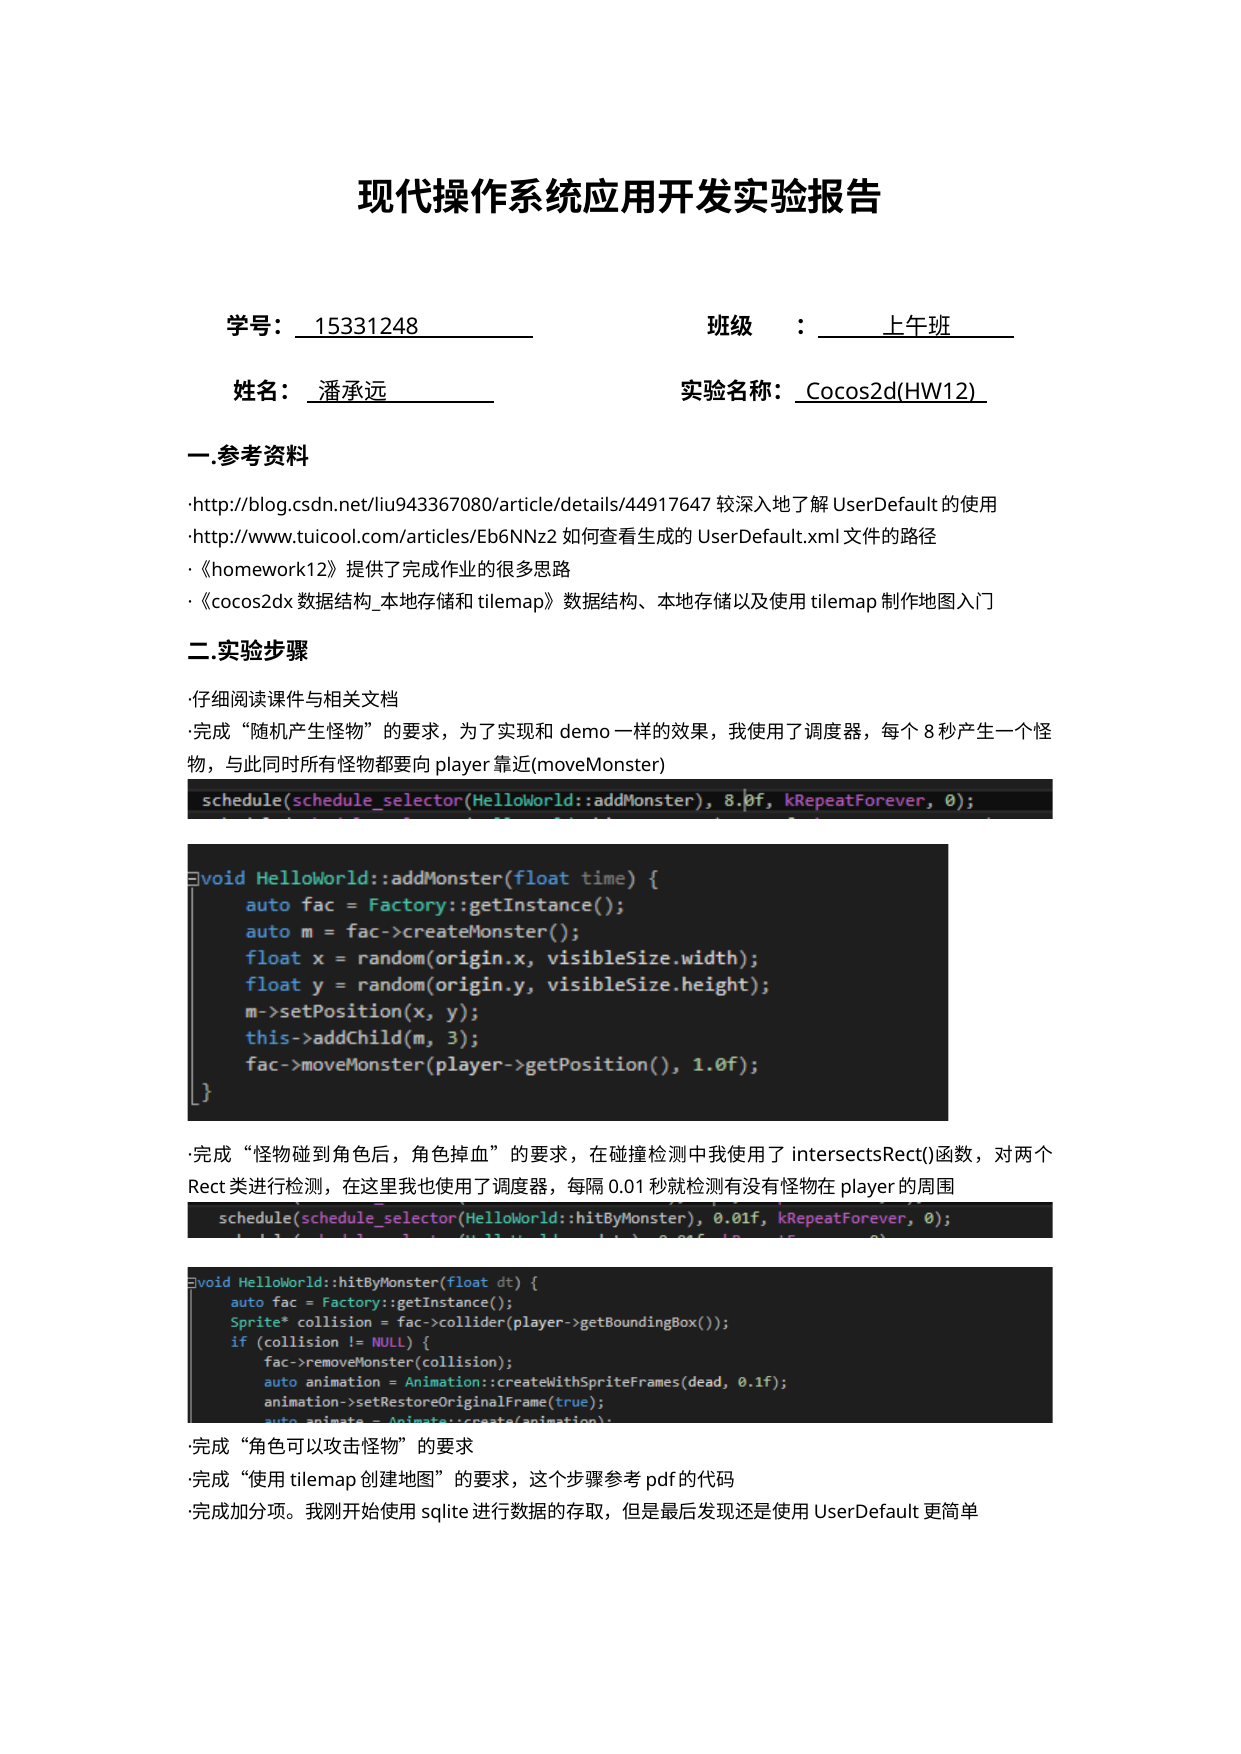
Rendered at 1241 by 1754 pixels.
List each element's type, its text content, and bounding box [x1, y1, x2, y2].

text 现代操作系统应用开发实验报告 [187, 162, 1053, 227]
picture [187, 779, 1053, 819]
picture [187, 844, 949, 1121]
text 学号： 15331248 班级 ： 上午班 [187, 292, 1053, 357]
text ·《cocos2dx数据结构_本地存储和tilemap》数据结构、本地存储以及使用tilemap制作地图入门 [187, 584, 1053, 617]
text ·完成“怪物碰到角色后，角色掉血”的要求，在碰撞检测中我使用了intersectsRect()函数，对两个Rect类进行检测，在这里我也使用了调度器，每隔0.01秒就检测有没有怪物在player的周围 [187, 1137, 1053, 1202]
text ·仔细阅读课件与相关文档 [187, 682, 1053, 714]
text ·http://blog.csdn.net/liu943367080/article/details/44917647 较深入地了解UserDefault的使用 [187, 487, 1053, 519]
text ·完成“使用tilemap创建地图”的要求，这个步骤参考pdf的代码 [187, 1462, 1053, 1494]
text 二.实验步骤 [187, 617, 1053, 682]
text ·完成加分项。我刚开始使用sqlite进行数据的存取，但是最后发现还是使用UserDefault更简单 [187, 1494, 1053, 1527]
text ·《homework12》提供了完成作业的很多思路 [187, 552, 1053, 584]
text ·完成“角色可以攻击怪物”的要求 [187, 1429, 1053, 1462]
text ·完成“随机产生怪物”的要求，为了实现和demo一样的效果，我使用了调度器，每个8秒产生一个怪物，与此同时所有怪物都要向player靠近(moveMonster) [187, 714, 1053, 779]
text ·http://www.tuicool.com/articles/Eb6NNz2 如何查看生成的UserDefault.xml文件的路径 [187, 519, 1053, 552]
text 姓名： 潘承远 实验名称： Cocos2d(HW12) [187, 357, 1053, 422]
picture [187, 1267, 1053, 1423]
text 一.参考资料 [187, 422, 1053, 487]
picture [187, 1202, 1053, 1238]
